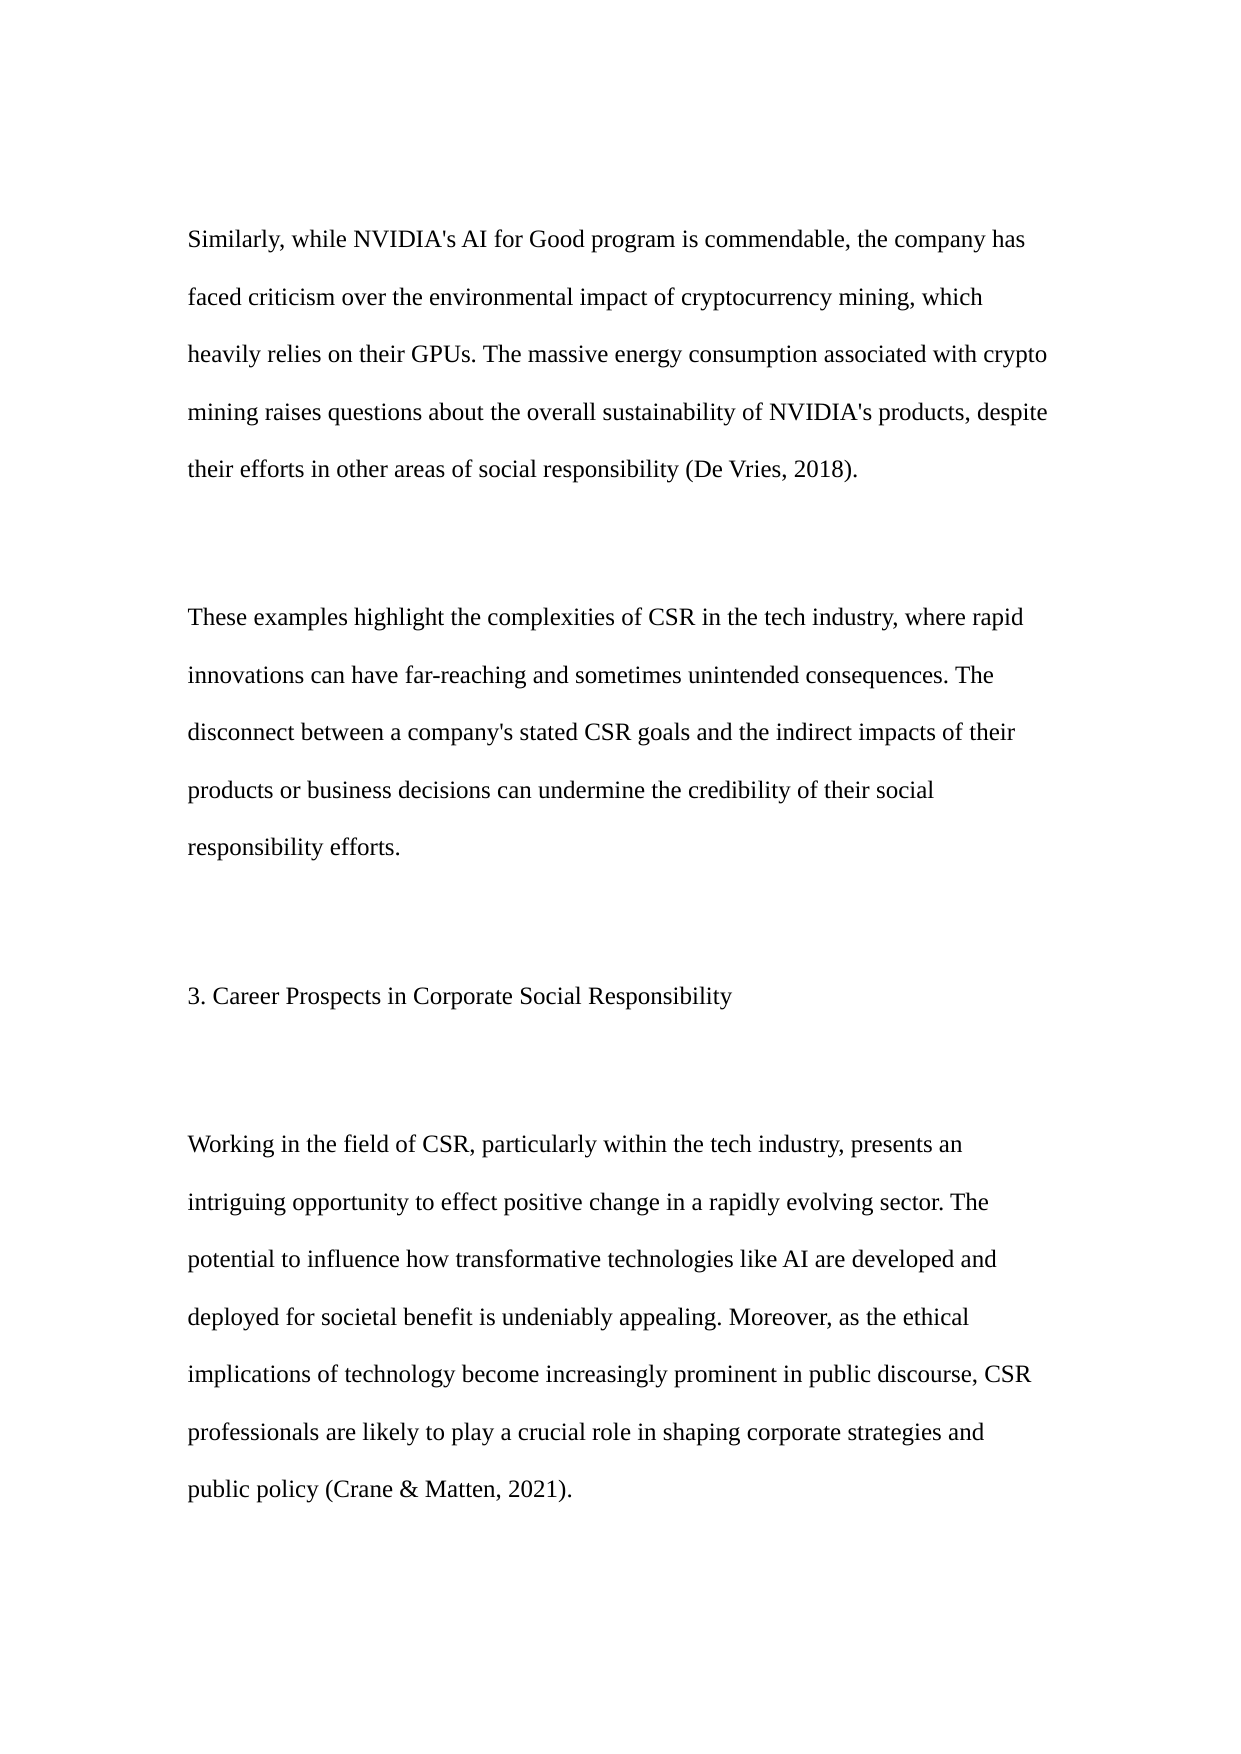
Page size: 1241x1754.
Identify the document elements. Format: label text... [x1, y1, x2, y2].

text These examples highlight the complexities of CSR in the tech industry, where rapid innovations can have far-reaching and sometimes unintended consequences. The disconnect between a company's stated CSR goals and the indirect impacts of their products or business decisions can undermine the credibility of their social responsibility efforts. [187, 602, 1053, 861]
text Similarly, while NVIDIA's AI for Good program is commendable, the company has faced criticism over the environmental impact of cryptocurrency mining, which heavily relies on their GPUs. The massive energy consumption associated with crypto mining raises questions about the overall sustainability of NVIDIA's products, despite their efforts in other areas of social responsibility (De Vries, 2018). [187, 224, 1053, 483]
text Working in the field of CSR, particularly within the tech industry, presents an intriguing opportunity to effect positive change in a rapidly evolving sector. The potential to influence how transformative technologies like AI are developed and deployed for societal benefit is undeniably appealing. Moreover, as the ethical implications of technology become increasingly prominent in public discourse, CSR professionals are likely to play a crucial role in shaping corporate strategies and public policy (Crane & Matten, 2021). [187, 1129, 1053, 1503]
text 3. Career Prospects in Corporate Social Responsibility [187, 981, 1053, 1009]
